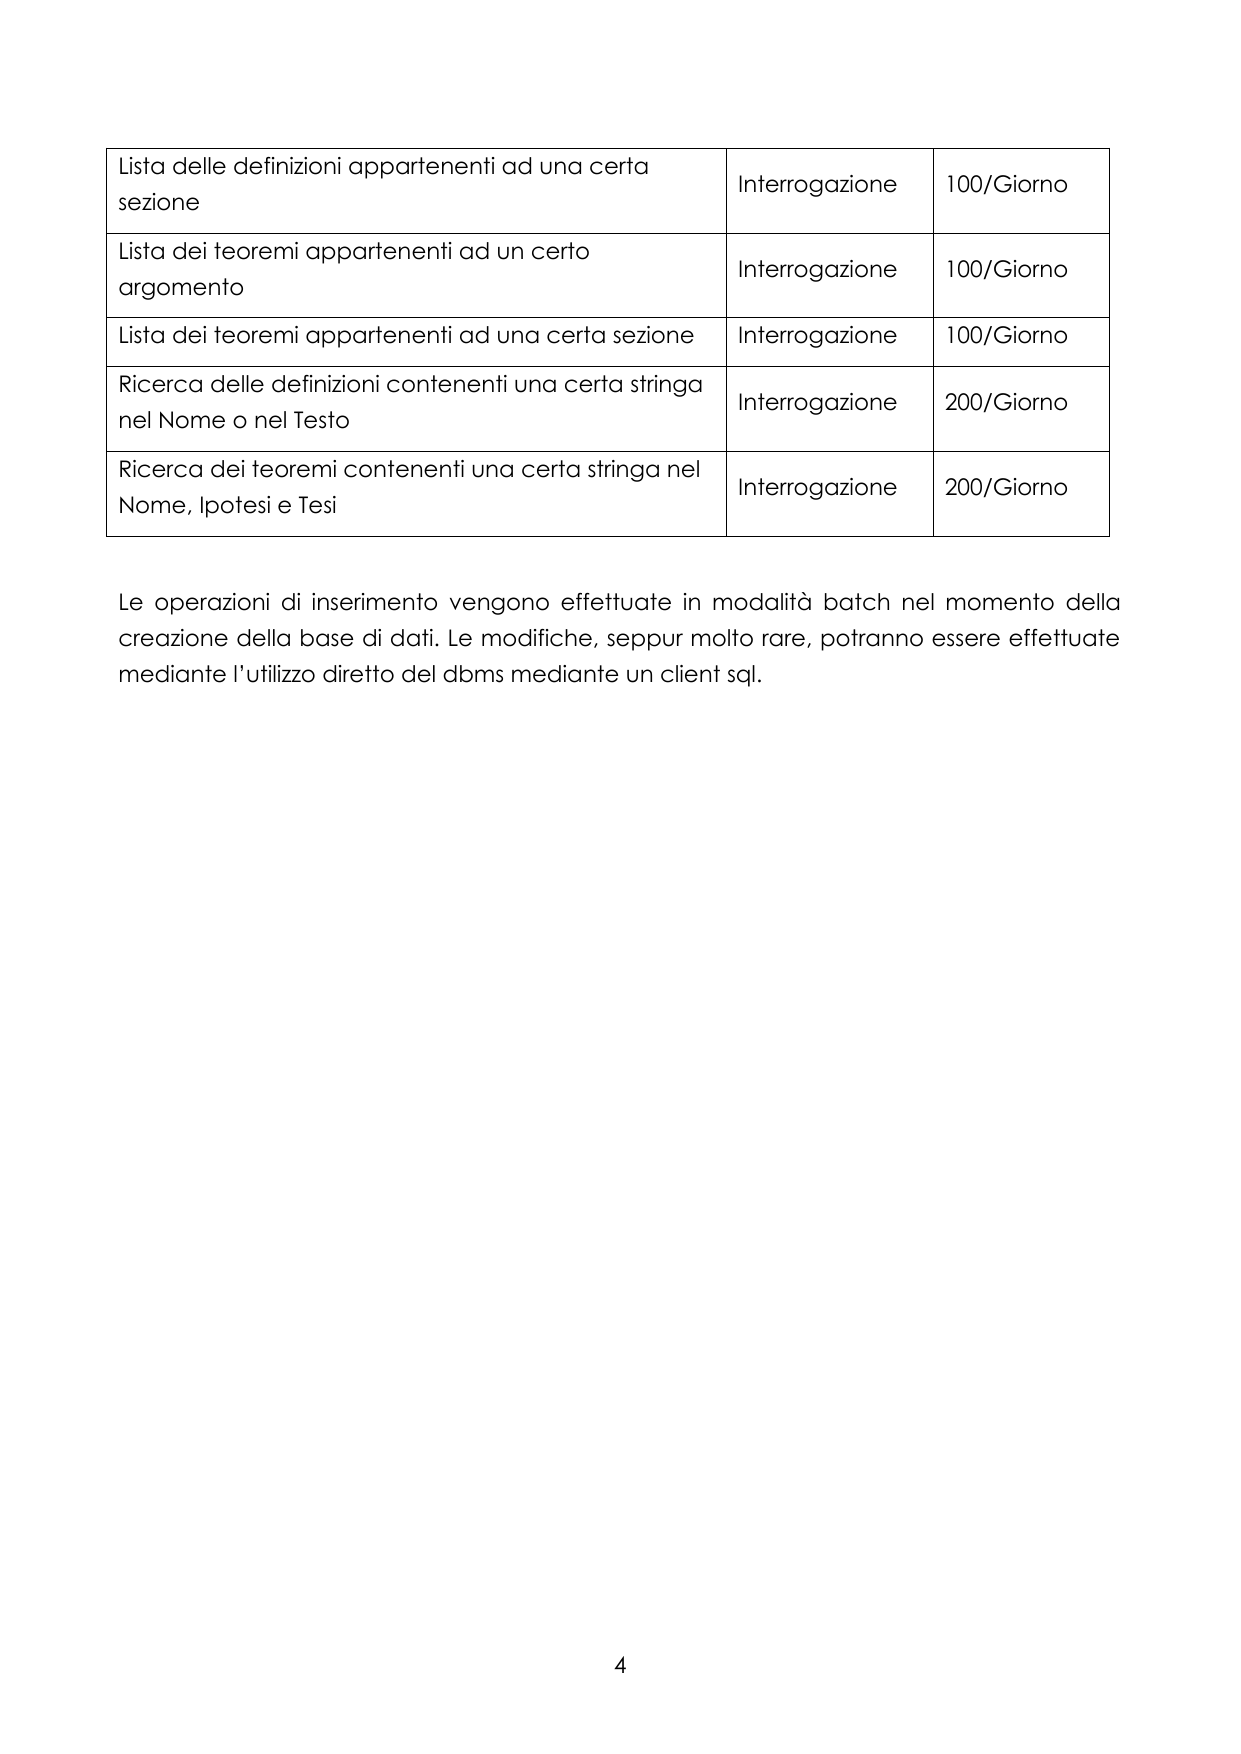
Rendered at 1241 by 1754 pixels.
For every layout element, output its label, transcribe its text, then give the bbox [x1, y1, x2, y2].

table_cell 100/Giorno [934, 234, 1109, 317]
table_cell 200/Giorno [934, 452, 1109, 536]
table_cell Lista delle definizioni appartenenti ad una certa sezione [107, 149, 726, 232]
table_cell Interrogazione [727, 367, 933, 451]
table_cell Interrogazione [727, 452, 933, 536]
table_cell Ricerca dei teoremi contenenti una certa stringa nel Nome, Ipotesi e Tesi [107, 452, 726, 536]
table_cell Ricerca delle definizioni contenenti una certa stringa nel Nome o nel Testo [107, 367, 726, 451]
table_cell Interrogazione [727, 234, 933, 317]
table_cell Lista dei teoremi appartenenti ad un certo argomento [107, 234, 726, 317]
table_cell Lista dei teoremi appartenenti ad una certa sezione [107, 318, 726, 366]
table_cell Interrogazione [727, 318, 933, 366]
text Le operazioni di inserimento vengono effettuate in modalità batch nel momento della creazione della base di dati. Le modifiche, seppur molto rare, potranno essere effettuate mediante l’utilizzo diretto del dbms mediante un client sql. [118, 585, 1122, 690]
table_cell Interrogazione [727, 149, 933, 232]
table_cell 200/Giorno [934, 367, 1109, 451]
table_cell 100/Giorno [934, 318, 1109, 366]
table_cell 100/Giorno [934, 149, 1109, 232]
